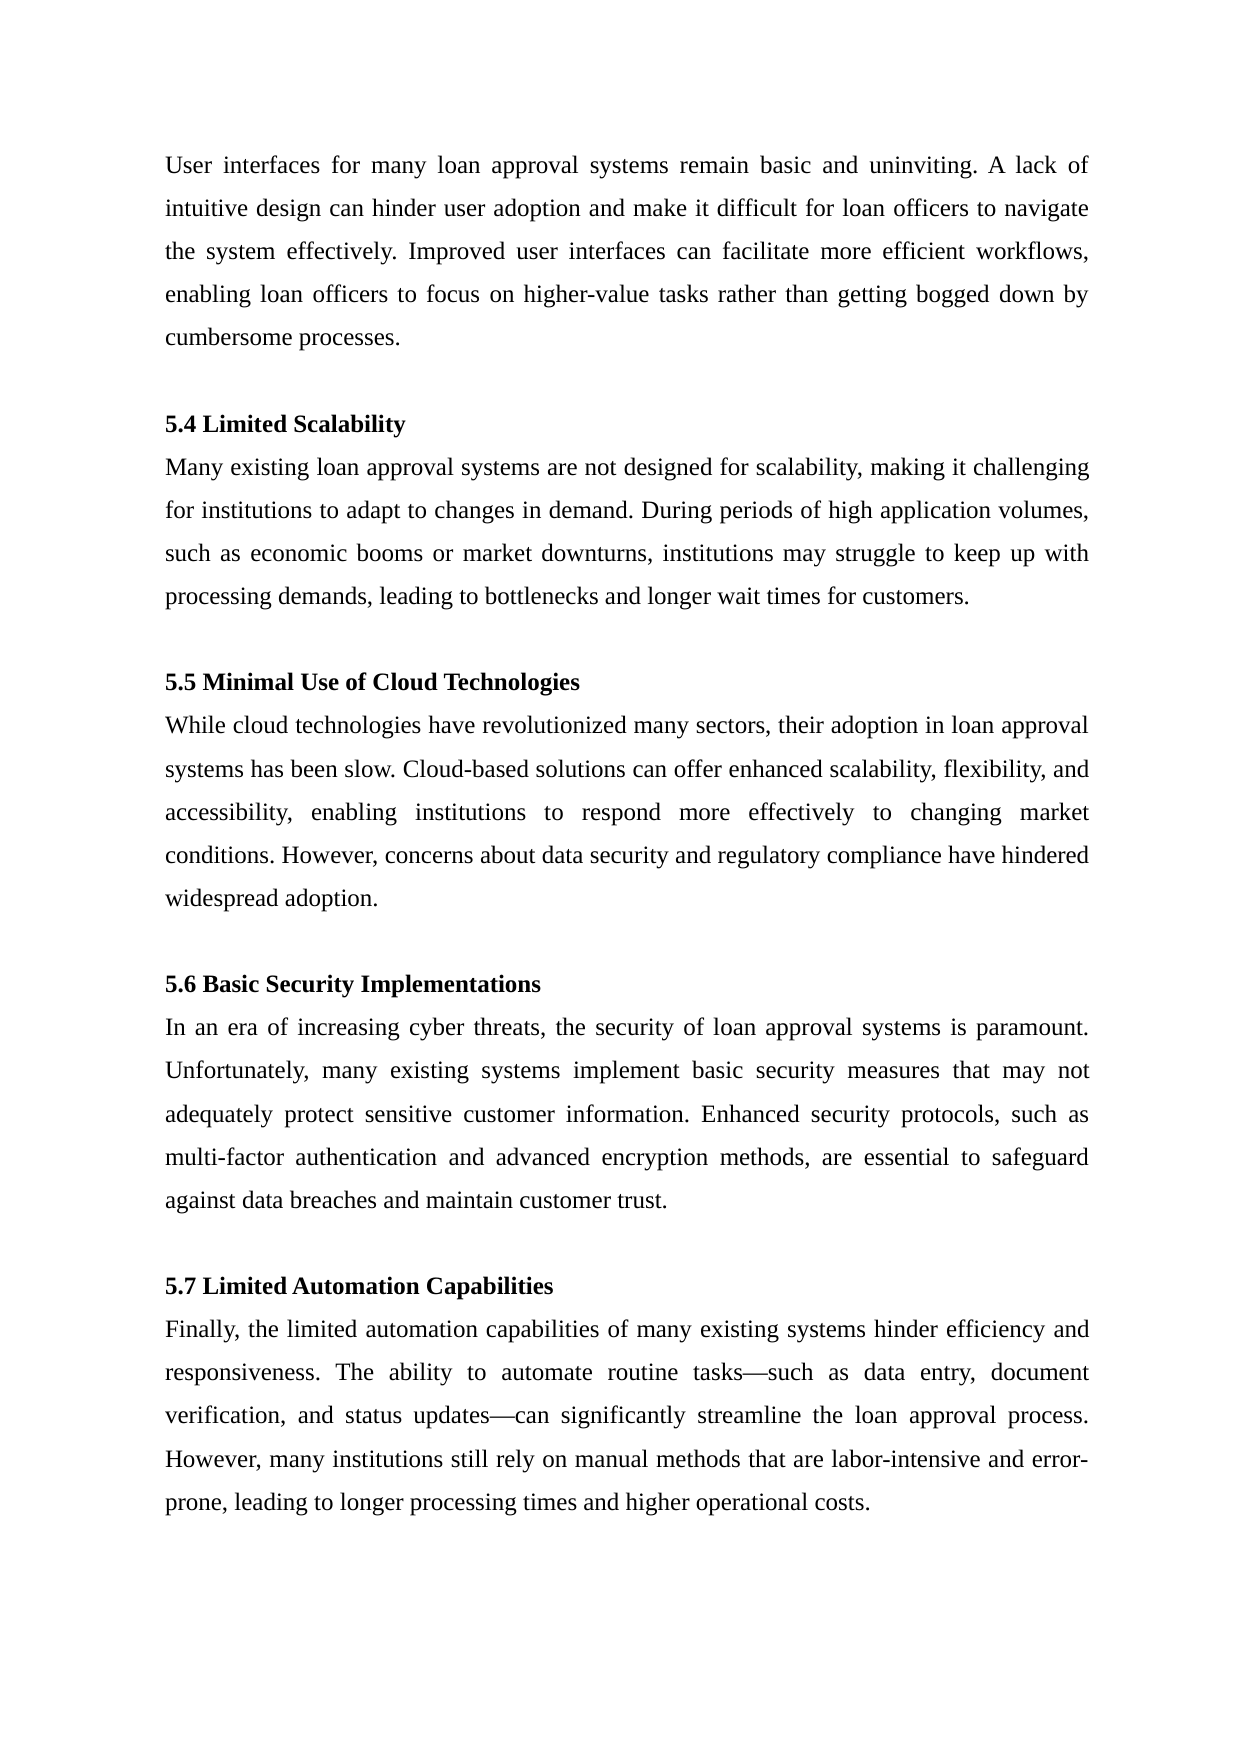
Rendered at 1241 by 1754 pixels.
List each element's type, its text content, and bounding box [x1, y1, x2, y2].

list Many existing loan approval systems are not designed for scalability, making it challenging for institutions to adapt to changes in demand. During periods of high application volumes, such as economic booms or market downturns, institutions may struggle to keep up with processing demands, leading to bottlenecks and longer wait times for customers. [165, 452, 1090, 610]
list In an era of increasing cyber threats, the security of loan approval systems is paramount. Unfortunately, many existing systems implement basic security measures that may not adequately protect sensitive customer information. Enhanced security protocols, such as multi-factor authentication and advanced encryption methods, are essential to safeguard against data breaches and maintain customer trust. [165, 1012, 1090, 1214]
list Finally, the limited automation capabilities of many existing systems hinder efficiency and responsiveness. The ability to automate routine tasks—such as data entry, document verification, and status updates—can significantly streamline the loan approval process. However, many institutions still rely on manual methods that are labor-intensive and error-prone, leading to longer processing times and higher operational costs. [165, 1314, 1090, 1516]
list While cloud technologies have revolutionized many sectors, their adoption in loan approval systems has been slow. Cloud-based solutions can offer enhanced scalability, flexibility, and accessibility, enabling institutions to respond more effectively to changing market conditions. However, concerns about data security and regulatory compliance have hindered widespread adoption. [165, 711, 1090, 912]
list 5.6 Basic Security Implementations [165, 969, 1090, 998]
list 5.7 Limited Automation Capabilities [165, 1271, 1090, 1300]
list 5.5 Minimal Use of Cloud Technologies [165, 667, 1090, 696]
list 5.4 Limited Scalability [165, 409, 1090, 437]
list User interfaces for many loan approval systems remain basic and uninviting. A lack of intuitive design can hinder user adoption and make it difficult for loan officers to navigate the system effectively. Improved user interfaces can facilitate more efficient workflows, enabling loan officers to focus on higher-value tasks rather than getting bogged down by cumbersome processes. [165, 150, 1090, 351]
